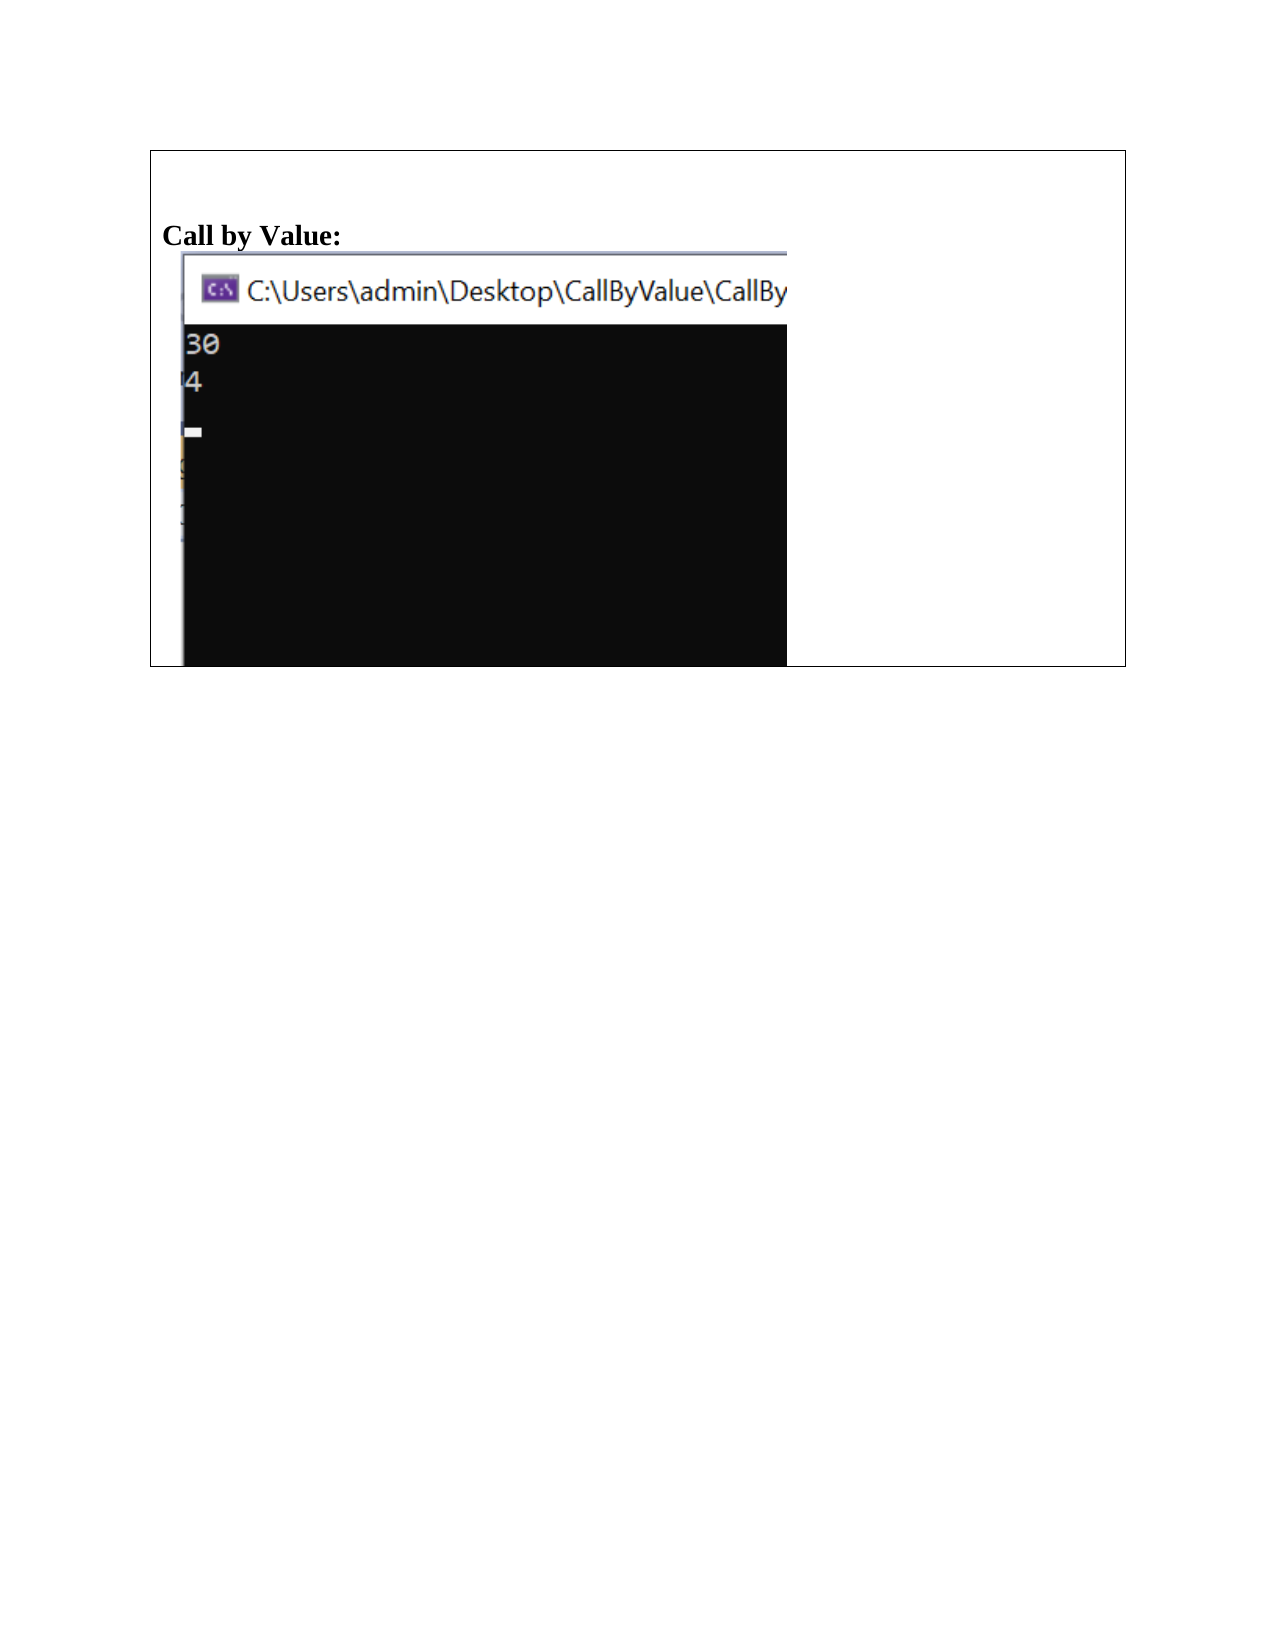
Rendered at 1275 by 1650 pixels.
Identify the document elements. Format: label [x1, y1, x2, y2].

table_cell [151, 151, 1125, 666]
